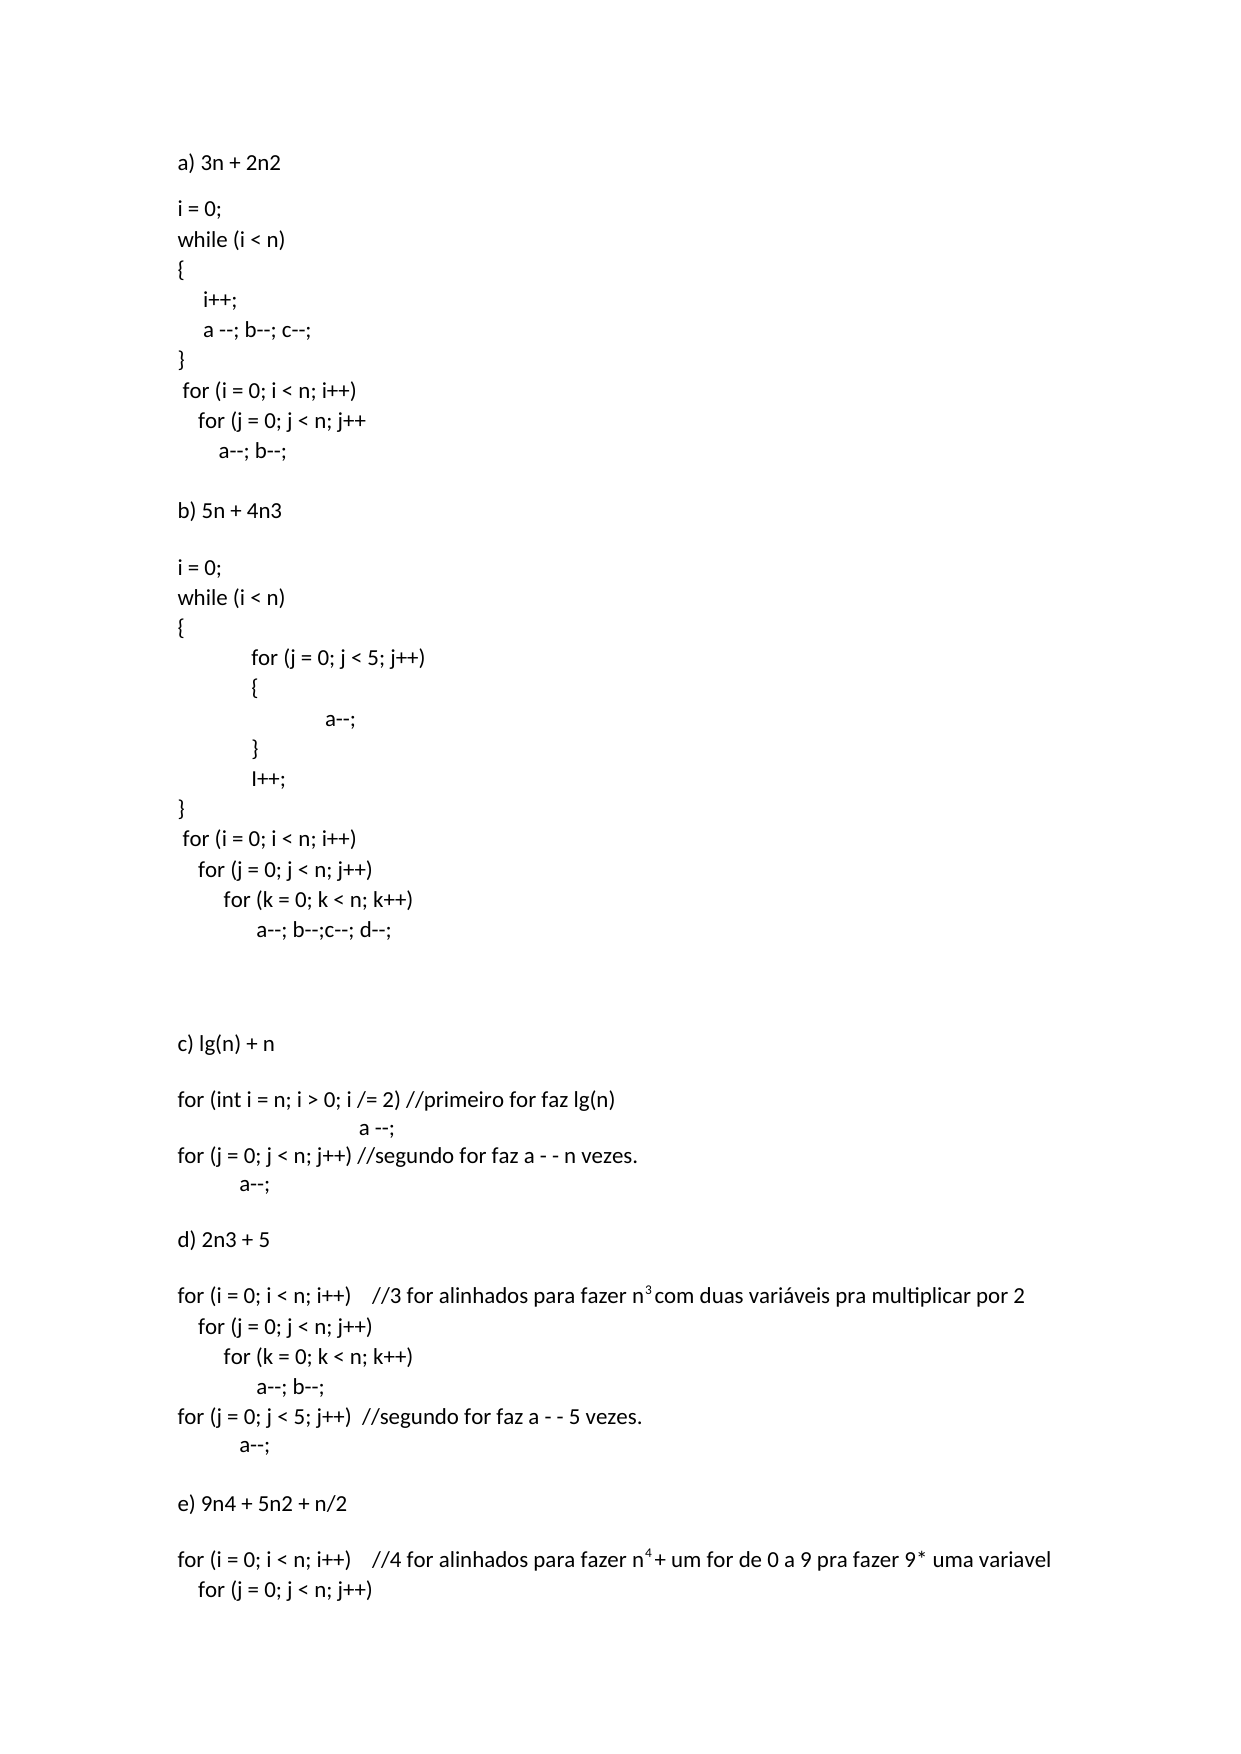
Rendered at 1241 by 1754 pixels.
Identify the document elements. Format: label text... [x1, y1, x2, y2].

text i = 0; [177, 194, 1063, 222]
text a --; [177, 1113, 1063, 1141]
text d) 2n3 + 5 [177, 1226, 1063, 1253]
text for (j = 0; j < 5; j++) [177, 643, 1063, 671]
text for (j = 0; j < n; j++ [177, 406, 1063, 434]
text a--; [177, 1169, 1063, 1197]
text } [177, 794, 1063, 822]
text for (int i = n; i > 0; i /= 2) //primeiro for faz lg(n) [177, 1085, 1063, 1113]
text } [177, 346, 1063, 373]
text { [177, 255, 1063, 283]
text { [177, 613, 1063, 641]
text c) lg(n) + n [177, 1029, 1063, 1057]
text while (i < n) [177, 583, 1063, 611]
text a) 3n + 2n2 [177, 148, 1063, 176]
text } [177, 734, 1063, 762]
text for (k = 0; k < n; k++) [177, 885, 1063, 913]
text for (j = 0; j < n; j++) [177, 855, 1063, 883]
text I++; [177, 764, 1063, 792]
text b) 5n + 4n3 [177, 497, 1063, 524]
text for (j = 0; j < 5; j++) //segundo for faz a - - 5 vezes. [177, 1402, 1063, 1430]
text for (k = 0; k < n; k++) [177, 1342, 1063, 1370]
text a--; b--; [177, 1372, 1063, 1400]
text for (i = 0; i < n; i++) [177, 824, 1063, 852]
text for (i = 0; i < n; i++) [177, 376, 1063, 404]
text for (j = 0; j < n; j++) [177, 1312, 1063, 1340]
text { [177, 673, 1063, 701]
text a--; b--; [177, 436, 1063, 464]
text a --; b--; c--; [177, 315, 1063, 343]
text i = 0; [177, 553, 1063, 581]
text a--; [177, 1430, 1063, 1458]
text for (j = 0; j < n; j++) [177, 1575, 1063, 1603]
text for (i = 0; i < n; i++) //3 for alinhados para fazer n3 com duas variáveis pra multiplicar por 2 [177, 1282, 1063, 1309]
text a--; b--;c--; d--; [177, 915, 1063, 943]
text e) 9n4 + 5n2 + n/2 [177, 1489, 1063, 1517]
text i++; [177, 285, 1063, 313]
text while (i < n) [177, 225, 1063, 253]
text for (j = 0; j < n; j++) //segundo for faz a - - n vezes. [177, 1141, 1063, 1169]
text for (i = 0; i < n; i++) //4 for alinhados para fazer n4 + um for de 0 a 9 pra fazer 9* uma variavel [177, 1545, 1063, 1573]
text a--; [177, 704, 1063, 732]
